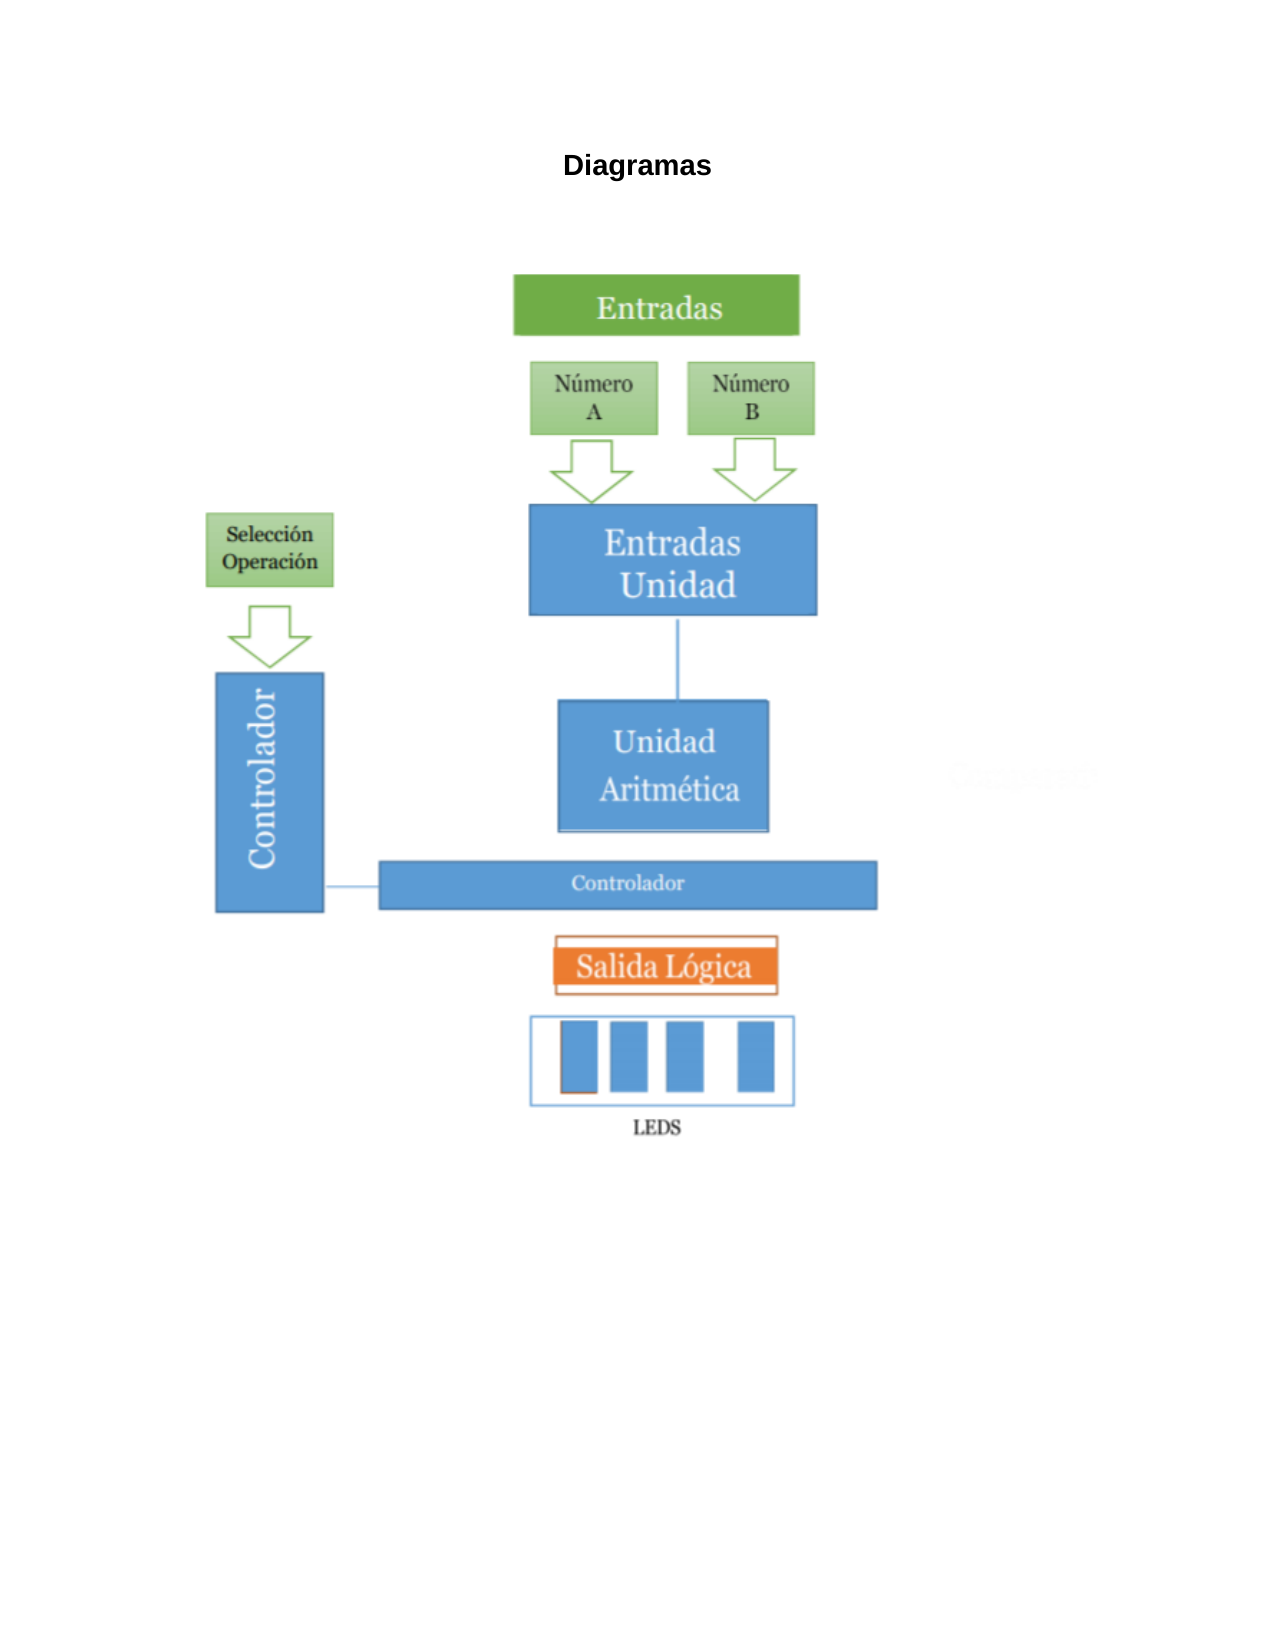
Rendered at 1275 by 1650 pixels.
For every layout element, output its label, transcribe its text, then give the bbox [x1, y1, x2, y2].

text Diagramas [177, 148, 1098, 181]
picture [177, 253, 1098, 1161]
